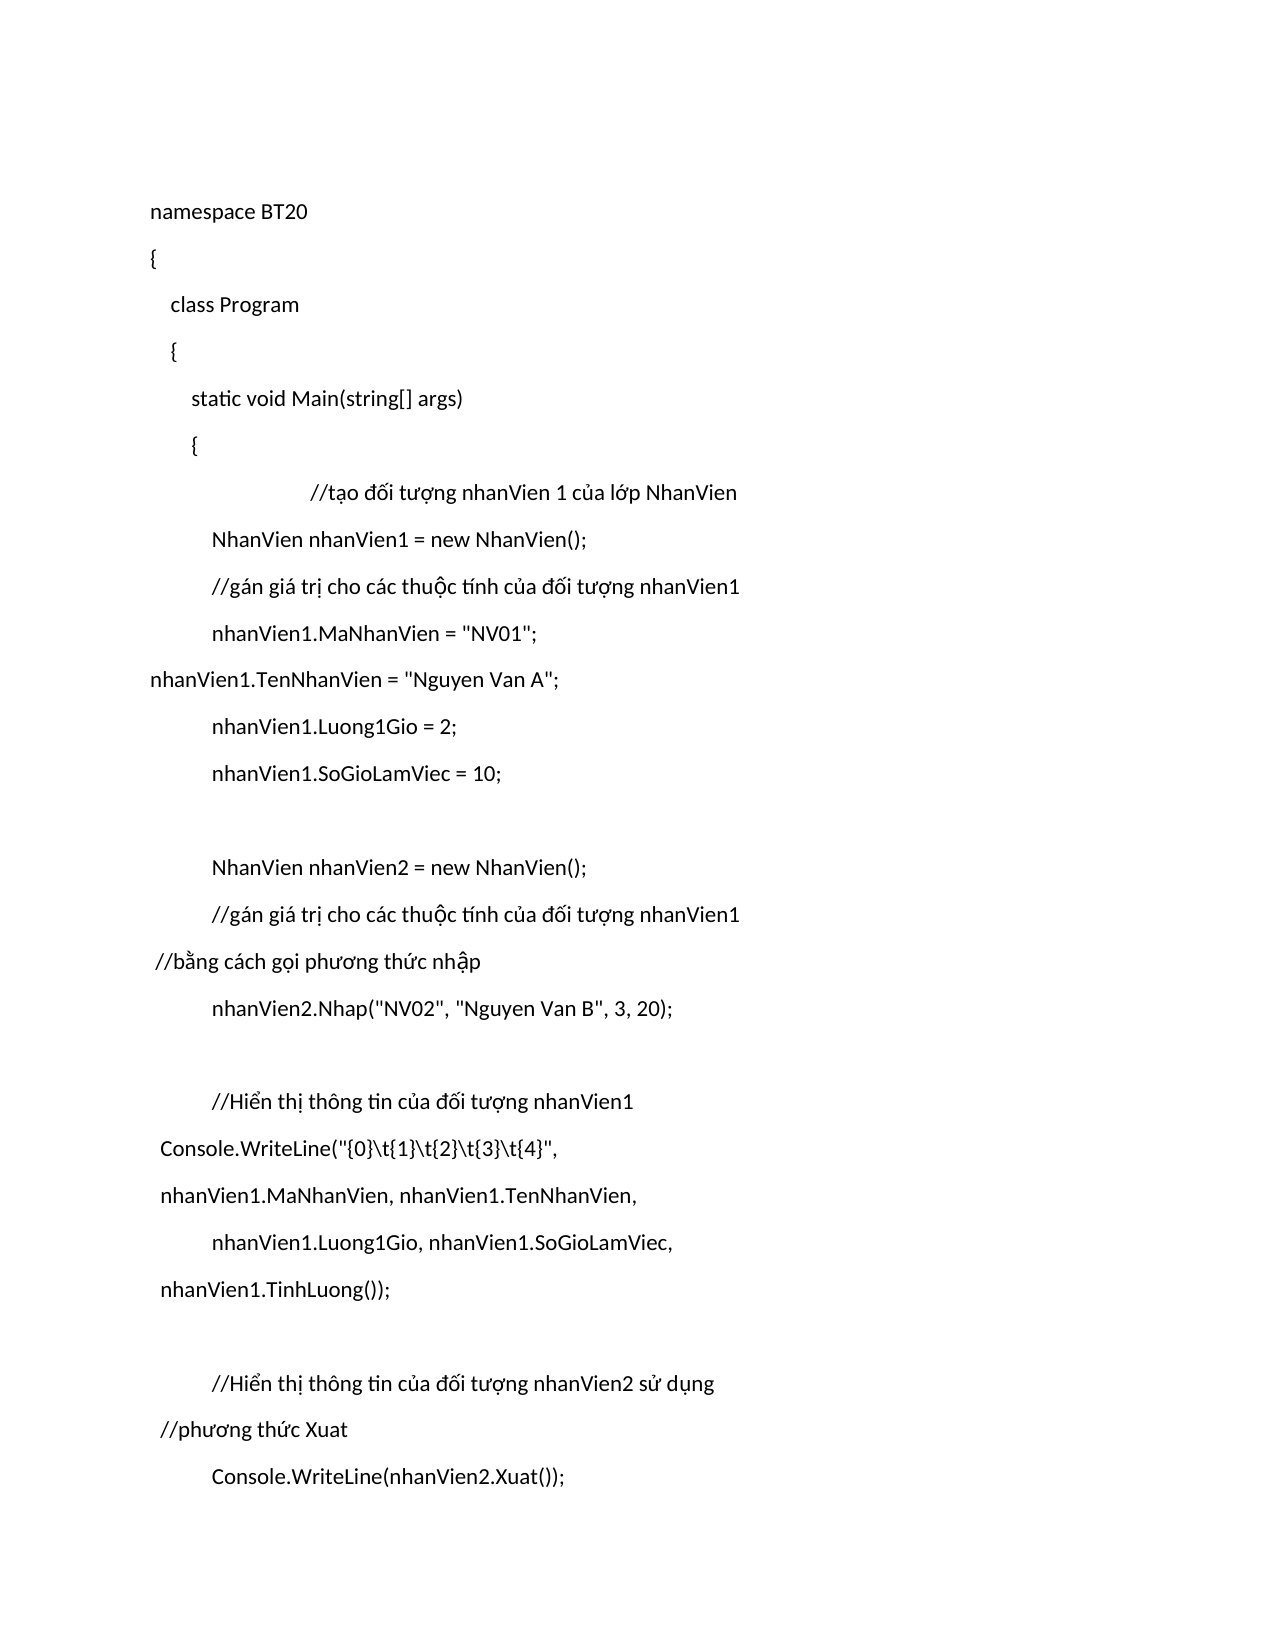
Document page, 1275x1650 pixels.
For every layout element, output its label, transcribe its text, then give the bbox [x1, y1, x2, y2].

text namespace BT20 [150, 197, 1125, 225]
text class Program [150, 291, 1125, 319]
text nhanVien1.Luong1Gio, nhanVien1.SoGioLamViec, [150, 1228, 1125, 1256]
text NhanVien nhanVien2 = new NhanVien(); [150, 853, 1125, 881]
text static void Main(string[] args) [150, 384, 1125, 412]
text Console.WriteLine("{0}\t{1}\t{2}\t{3}\t{4}", [150, 1134, 1125, 1162]
text nhanVien2.Nhap("NV02", "Nguyen Van B", 3, 20); [150, 994, 1125, 1022]
text { [150, 244, 1125, 272]
text //gán giá trị cho các thuộc tính của đối tượng nhanVien1 [150, 900, 1125, 928]
text //gán giá trị cho các thuộc tính của đối tượng nhanVien1 [150, 572, 1125, 600]
text nhanVien1.SoGioLamViec = 10; [150, 759, 1125, 787]
text nhanVien1.MaNhanVien = "NV01"; [150, 619, 1125, 647]
text Console.WriteLine(nhanVien2.Xuat()); [150, 1462, 1125, 1491]
text //phương thức Xuat [150, 1416, 1125, 1444]
text //Hiển thị thông tin của đối tượng nhanVien1 [150, 1087, 1125, 1116]
text //bằng cách gọi phương thức nhập [150, 947, 1125, 975]
text { [150, 431, 1125, 459]
text //Hiển thị thông tin của đối tượng nhanVien2 sử dụng [150, 1369, 1125, 1397]
text nhanVien1.Luong1Gio = 2; [150, 712, 1125, 741]
text nhanVien1.TinhLuong()); [150, 1275, 1125, 1303]
text nhanVien1.TenNhanVien = "Nguyen Van A"; [150, 666, 1125, 694]
text NhanVien nhanVien1 = new NhanVien(); [150, 525, 1125, 553]
text { [150, 337, 1125, 366]
text //tạo đối tượng nhanVien 1 của lớp NhanVien [150, 478, 1125, 506]
text nhanVien1.MaNhanVien, nhanVien1.TenNhanVien, [150, 1181, 1125, 1209]
